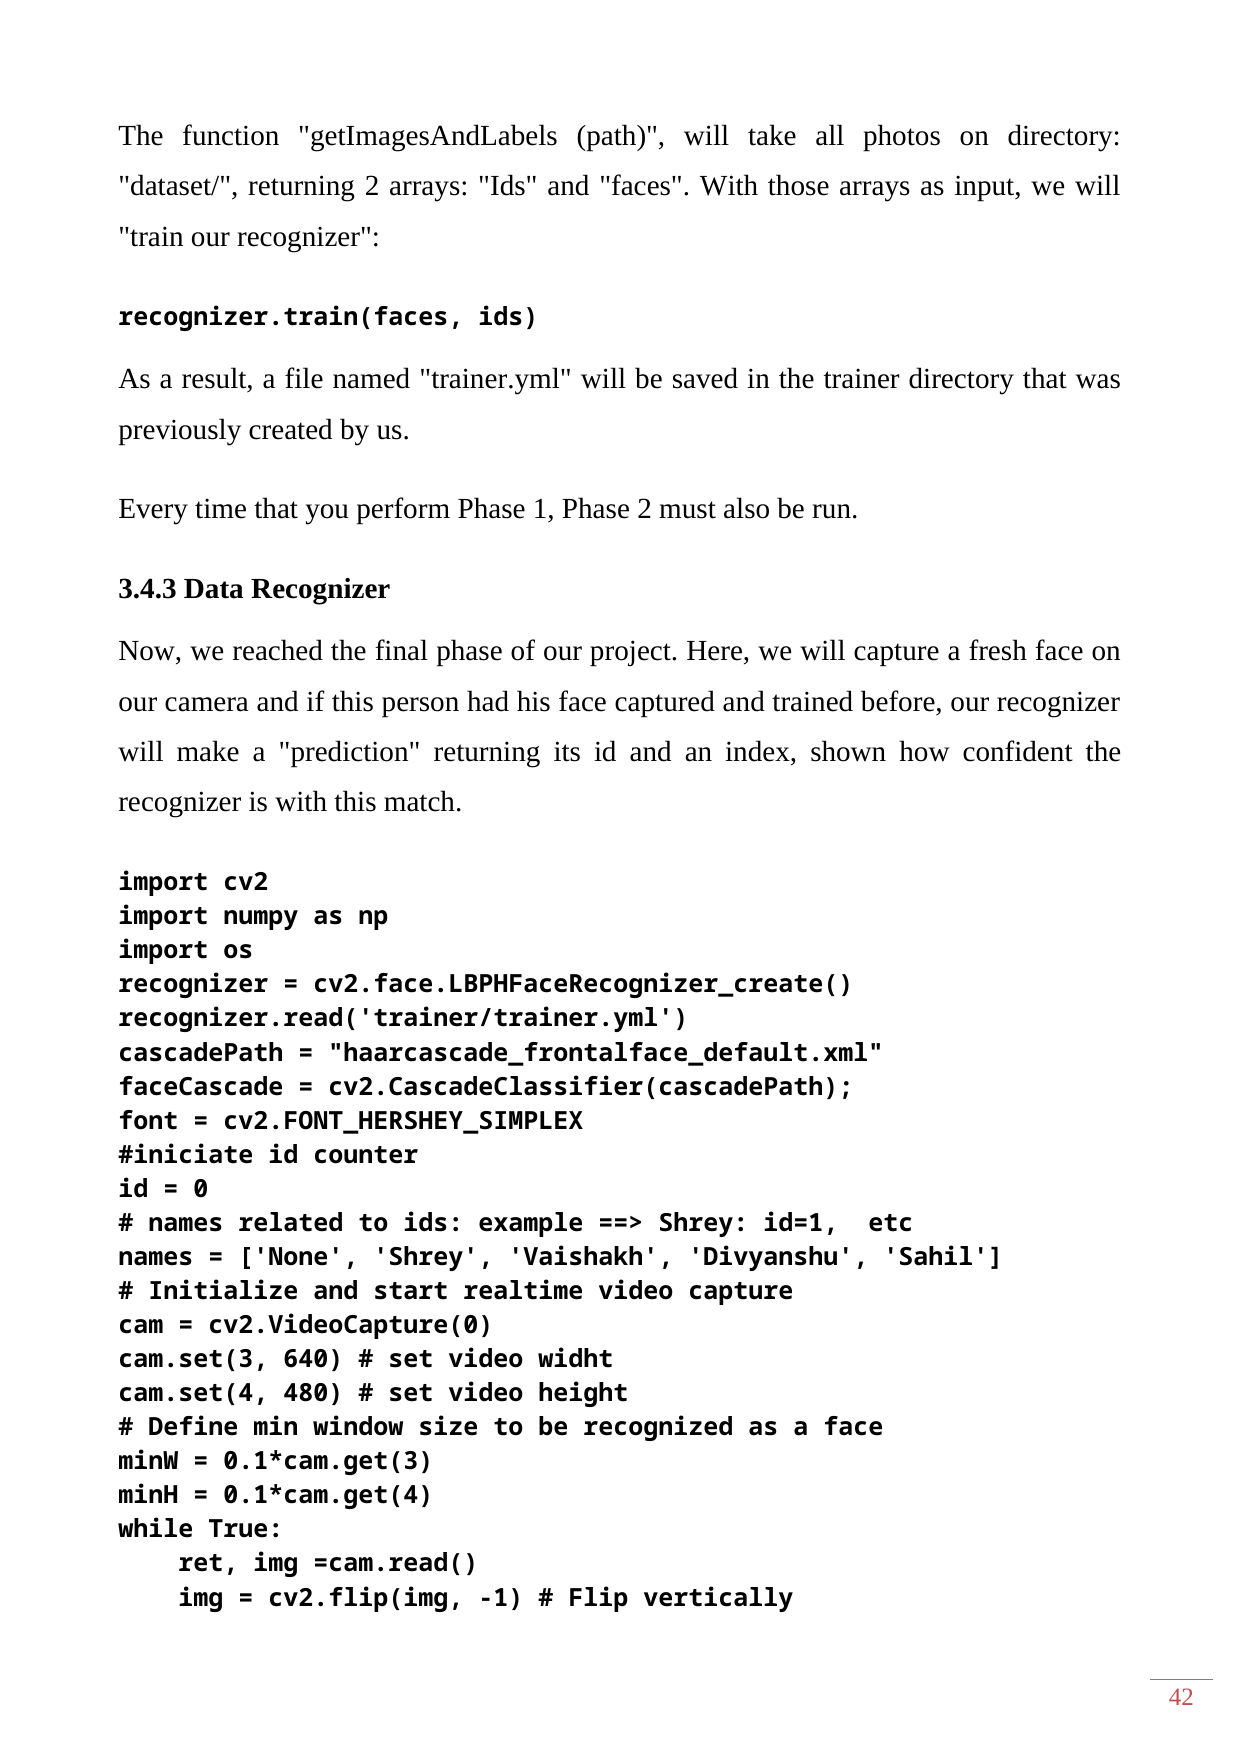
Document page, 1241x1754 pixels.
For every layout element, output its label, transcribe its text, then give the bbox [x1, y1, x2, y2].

text font = cv2.FONT_HERSHEY_SIMPLEX [118, 1102, 1122, 1136]
text The function "getImagesAndLabels (path)", will take all photos on directory: "dataset/", returning 2 arrays: "Ids" and "faces". With those arrays as input, we will "train our recognizer": [118, 118, 1122, 252]
text import numpy as np [118, 898, 1122, 932]
text import cv2 [118, 864, 1122, 898]
text Every time that you perform Phase 1, Phase 2 must also be run. [118, 491, 1122, 525]
text cascadePath = "haarcascade_frontalface_default.xml" [118, 1034, 1122, 1068]
text ret, img =cam.read() [118, 1545, 1122, 1579]
text #iniciate id counter [118, 1136, 1122, 1170]
text # Initialize and start realtime video capture [118, 1273, 1122, 1307]
text minW = 0.1*cam.get(3) [118, 1443, 1122, 1477]
text Now, we reached the final phase of our project. Here, we will capture a fresh face on our camera and if this person had his face captured and trained before, our recognizer will make a "prediction" returning its id and an index, shown how confident the recognizer is with this match. [118, 633, 1122, 818]
text recognizer.train(faces, ids) [118, 298, 1122, 332]
text recognizer.read('trainer/trainer.yml') [118, 1000, 1122, 1034]
text minH = 0.1*cam.get(4) [118, 1477, 1122, 1511]
text id = 0 [118, 1170, 1122, 1204]
subtitle 3.4.3 Data Recognizer [118, 571, 1122, 604]
text # names related to ids: example ==> Shrey: id=1, etc [118, 1204, 1122, 1238]
text faceCascade = cv2.CascadeClassifier(cascadePath); [118, 1068, 1122, 1102]
text names = ['None', 'Shrey', 'Vaishakh', 'Divyanshu', 'Sahil'] [118, 1238, 1122, 1273]
text cam.set(3, 640) # set video widht [118, 1341, 1122, 1375]
text img = cv2.flip(img, -1) # Flip vertically [118, 1579, 1122, 1613]
text recognizer = cv2.face.LBPHFaceRecognizer_create() [118, 966, 1122, 1000]
text while True: [118, 1511, 1122, 1545]
text # Define min window size to be recognized as a face [118, 1409, 1122, 1443]
text cam = cv2.VideoCapture(0) [118, 1307, 1122, 1341]
text cam.set(4, 480) # set video height [118, 1375, 1122, 1409]
text import os [118, 932, 1122, 966]
text As a result, a file named "trainer.yml" will be saved in the trainer directory that was previously created by us. [118, 361, 1122, 445]
